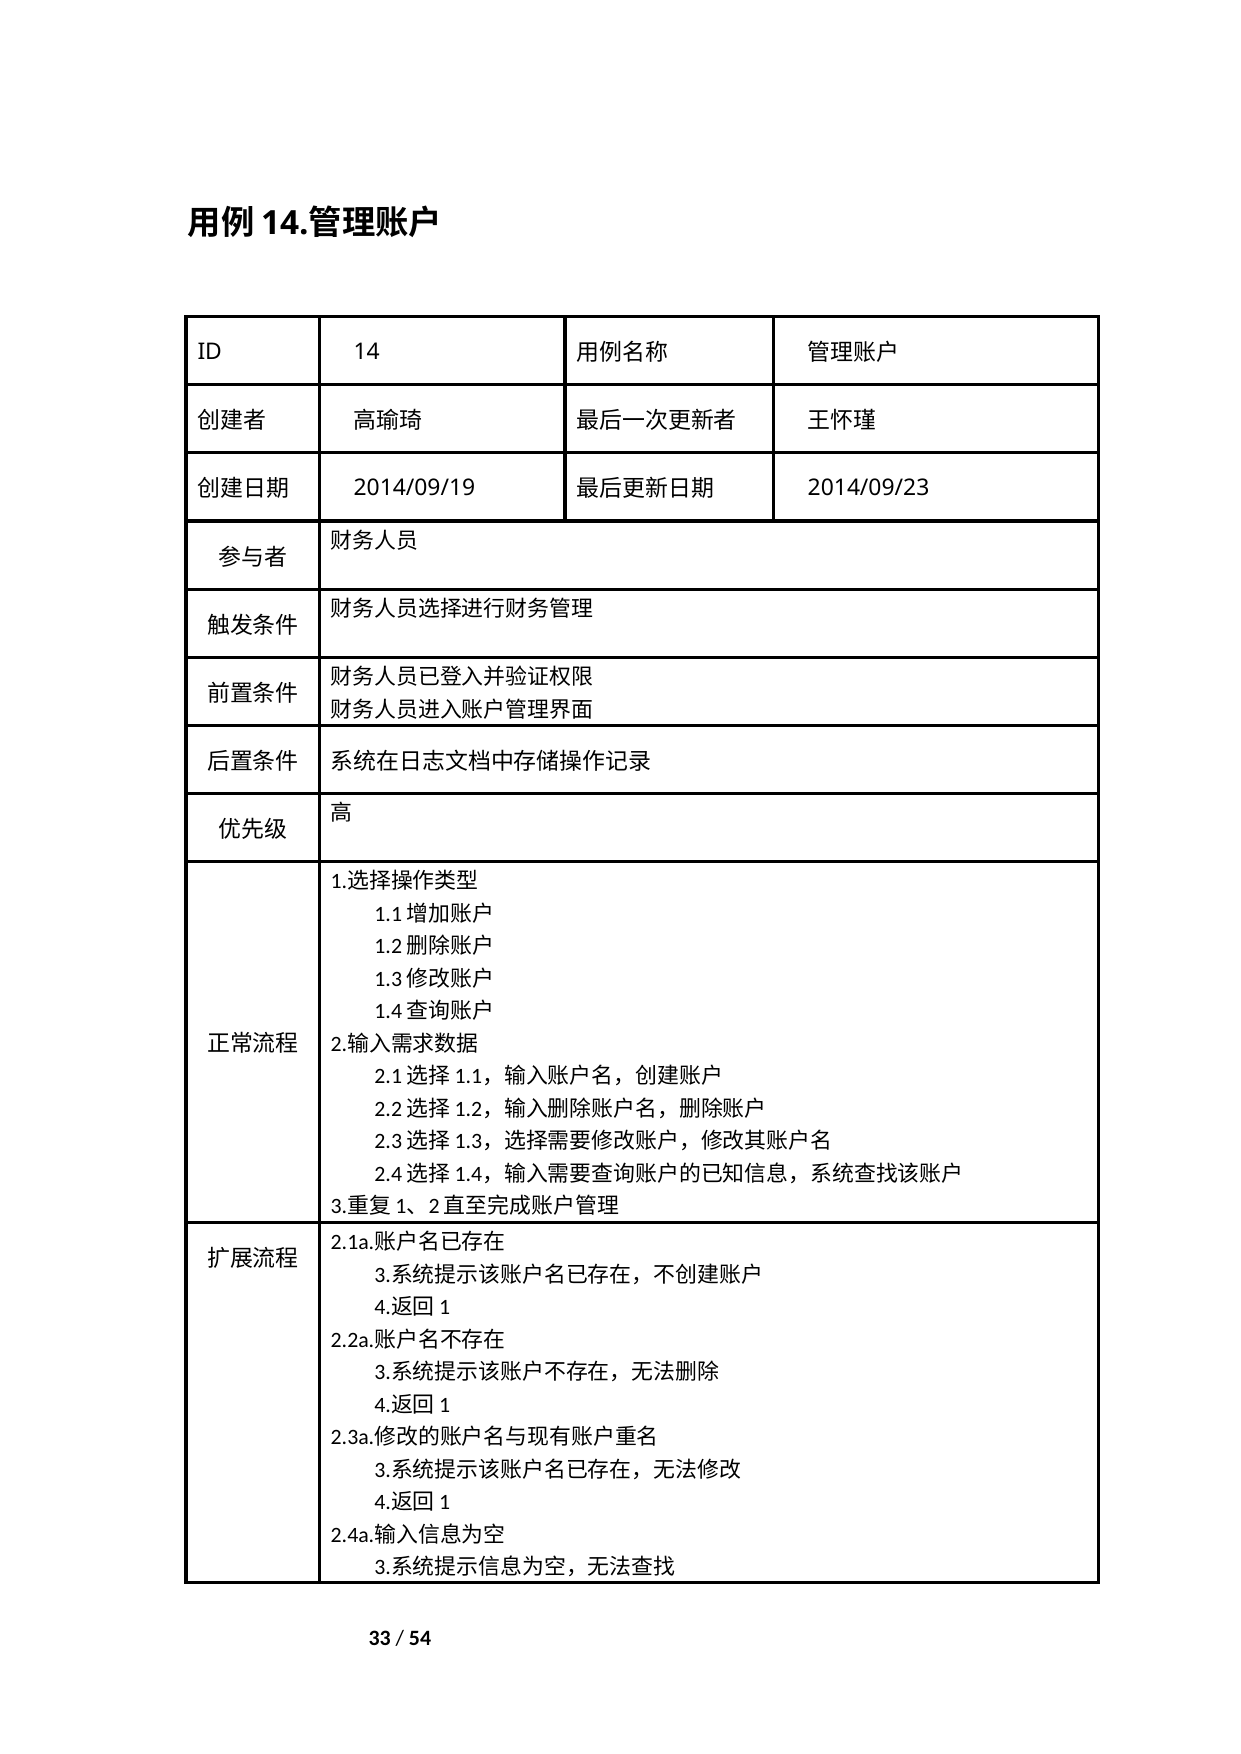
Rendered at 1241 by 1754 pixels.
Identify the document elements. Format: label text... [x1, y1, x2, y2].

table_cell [321, 1224, 1097, 1581]
table_cell 正常流程 [188, 863, 318, 1221]
table_cell 创建者 [188, 386, 318, 451]
table_cell 高瑜琦 [321, 386, 563, 451]
table_cell 财务人员 [321, 523, 1097, 587]
table_cell 2014/09/19 [321, 454, 563, 519]
table_cell 触发条件 [188, 591, 318, 656]
table_header 用例名称 [567, 318, 772, 383]
table_cell 财务人员选择进行财务管理 [321, 591, 1097, 656]
table_cell 参与者 [188, 523, 318, 587]
table_cell 系统在日志文档中存储操作记录 [321, 727, 1097, 792]
table_cell 创建日期 [188, 454, 318, 519]
table_cell 2014/09/23 [775, 454, 1097, 519]
table_header 管理账户 [775, 318, 1097, 383]
table_cell 王怀瑾 [775, 386, 1097, 451]
table_header ID [188, 318, 318, 383]
table_cell 后置条件 [188, 727, 318, 792]
table_cell 财务人员已登入并验证权限 财务人员进入账户管理界面 [321, 659, 1097, 724]
table_cell 高 [321, 795, 1097, 860]
table_cell 前置条件 [188, 659, 318, 724]
subtitle 用例14.管理账户 [187, 188, 1053, 253]
table_cell 扩展流程 [188, 1224, 318, 1581]
table_header 14 [321, 318, 563, 383]
table_cell 最后更新日期 [567, 454, 772, 519]
table_cell 优先级 [188, 795, 318, 860]
table_cell 选择操作类型 1.1增加账户 1.2删除账户 1.3修改账户 1.4查询账户 输入需求数据 2.1选择1.1，输入账户名，创建账户 2.2选择1.2，输入删除账户名，删除账户 2.3选择1.3，选择需要修改账户，修改其账户名 2.4选择1.4，输入需要查询账户的已知信息，系统查找该账户 重复1、2直至完成账户管理 [321, 863, 1097, 1221]
table_cell 最后一次更新者 [567, 386, 772, 451]
